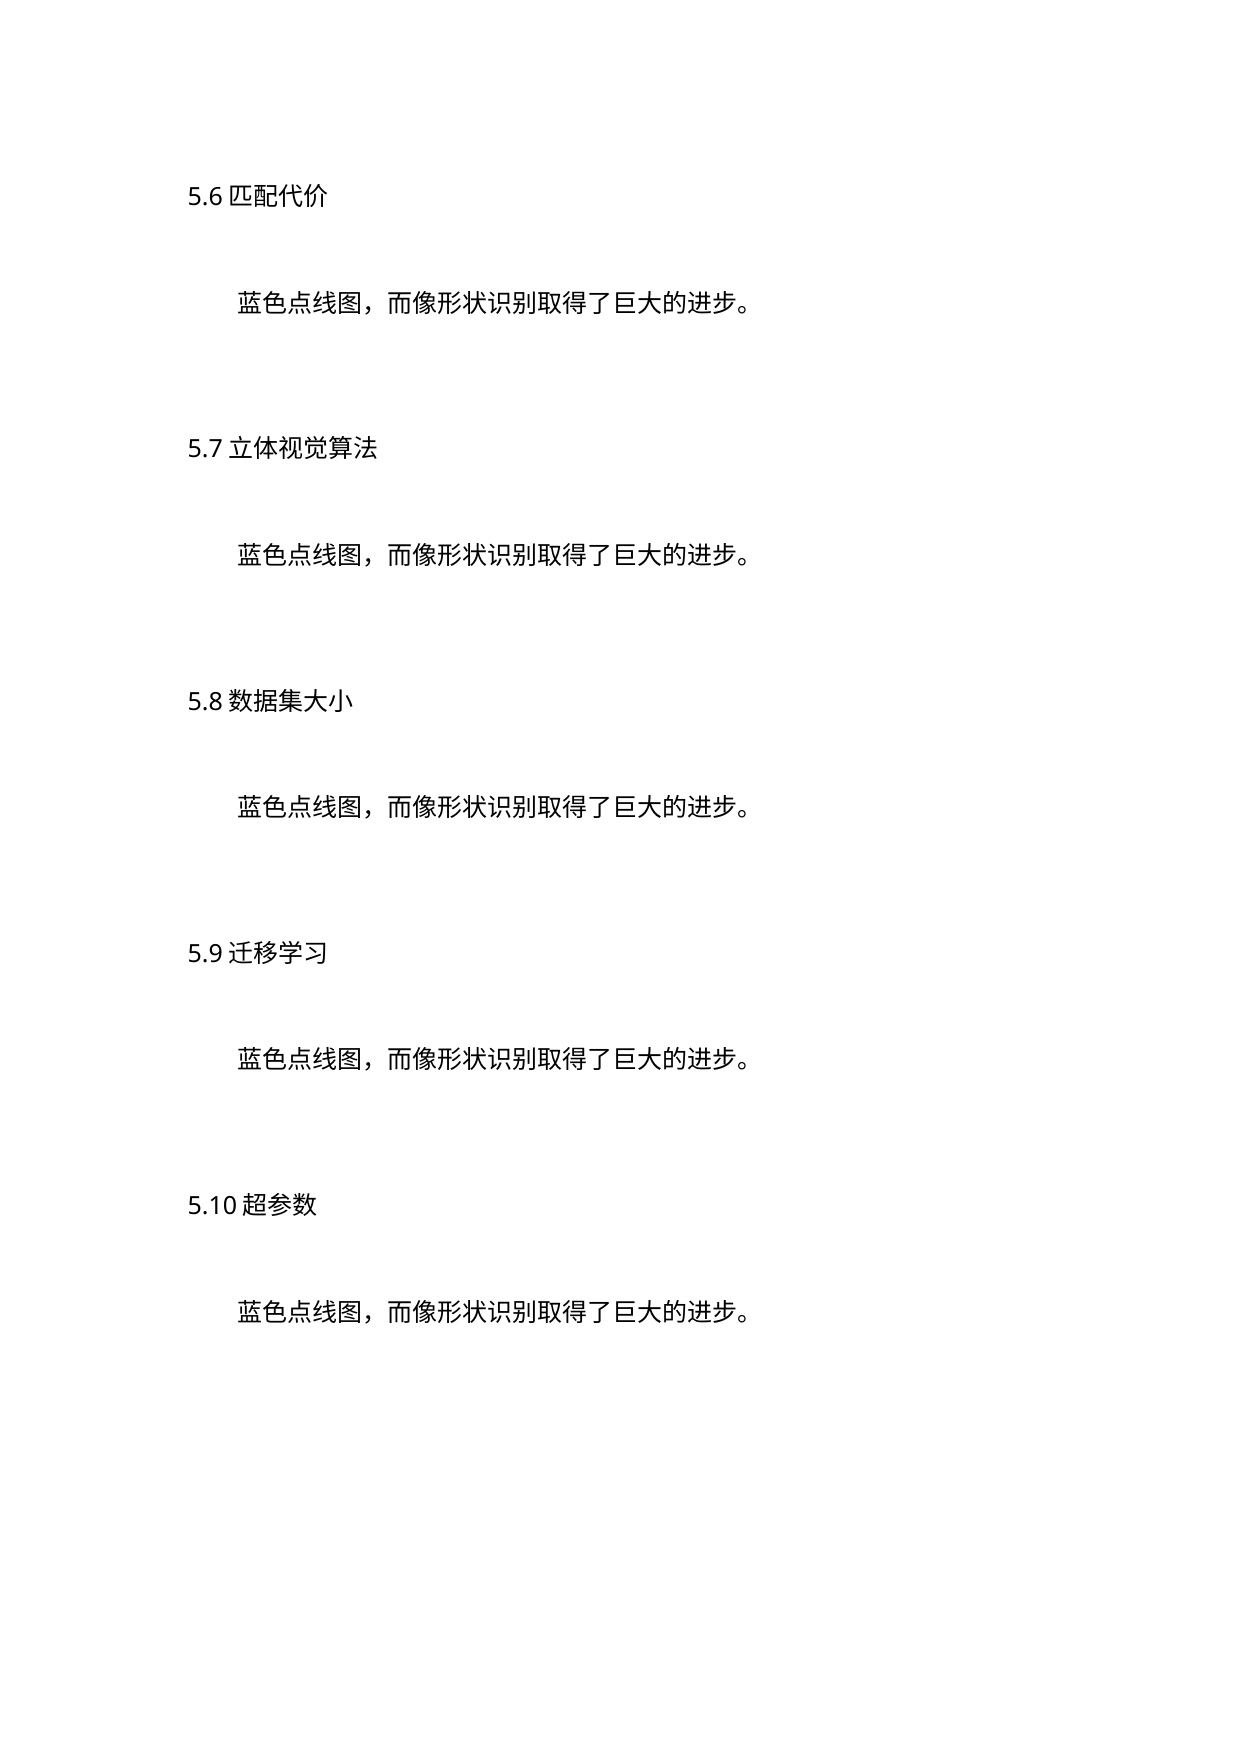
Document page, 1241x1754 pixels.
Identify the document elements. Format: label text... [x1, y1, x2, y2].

text 5.9迁移学习 [187, 919, 1053, 984]
text 蓝色点线图，而像形状识别取得了巨大的进步。 [187, 521, 1053, 586]
text 蓝色点线图，而像形状识别取得了巨大的进步。 [187, 773, 1053, 838]
text 蓝色点线图，而像形状识别取得了巨大的进步。 [187, 269, 1053, 334]
text 5.7立体视觉算法 [187, 414, 1053, 479]
text 5.8数据集大小 [187, 667, 1053, 732]
text 5.6匹配代价 [187, 162, 1053, 227]
text 蓝色点线图，而像形状识别取得了巨大的进步。 [187, 1278, 1053, 1343]
text 蓝色点线图，而像形状识别取得了巨大的进步。 [187, 1026, 1053, 1091]
text 5.10超参数 [187, 1171, 1053, 1236]
